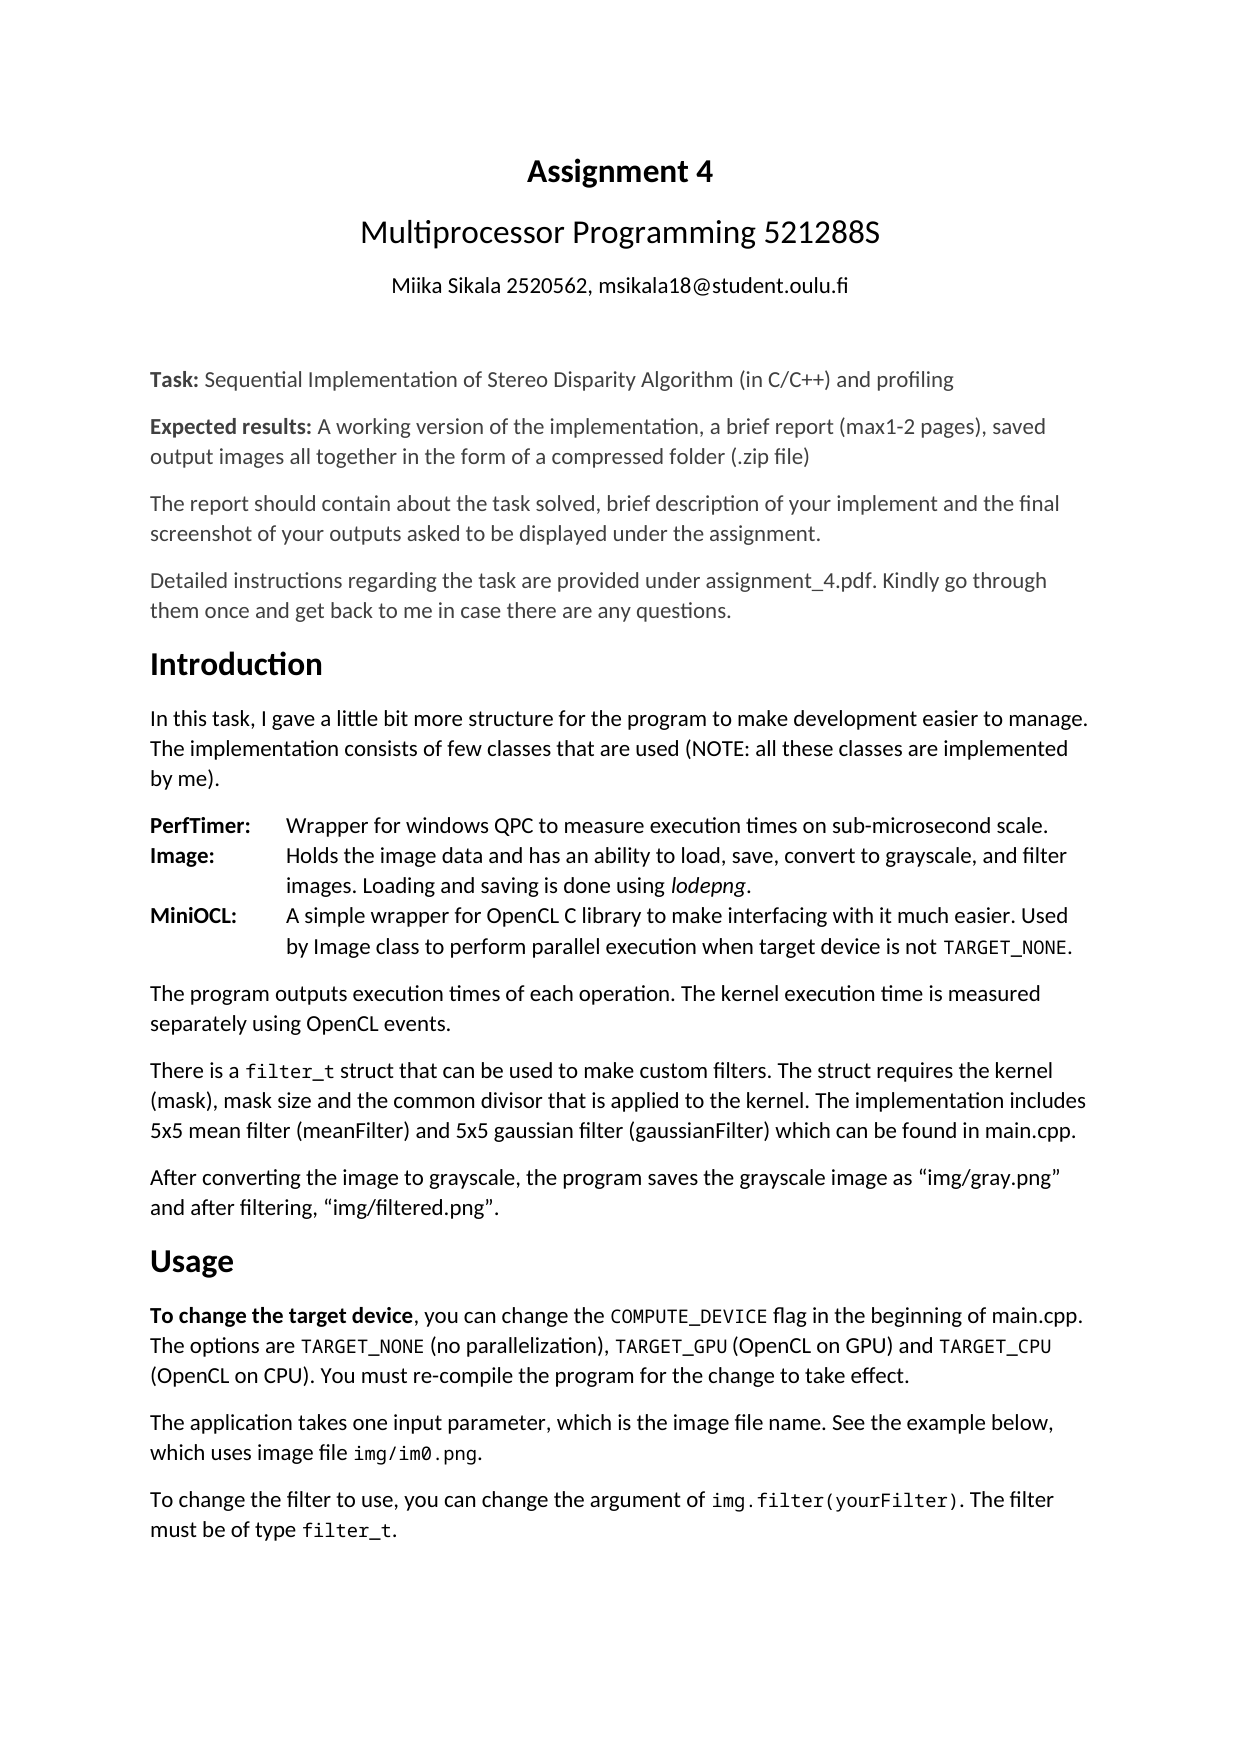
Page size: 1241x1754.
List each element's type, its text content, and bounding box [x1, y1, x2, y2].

text Usage [150, 1240, 1090, 1281]
text The application takes one input parameter, which is the image file name. See the example below, which uses image file img/im0.png. [150, 1408, 1090, 1466]
text PerfTimer: Wrapper for windows QPC to measure execution times on sub-microsecond scale. Image: Holds the image data and has an ability to load, save, convert to grayscale, and filter images. Loading and saving is done using lodepng. MiniOCL: A simple wrapper for OpenCL C library to make interfacing with it much easier. Used by Image class to perform parallel execution when target device is not TARGET_NONE. [150, 811, 1090, 960]
text Assignment 4 [150, 150, 1090, 191]
text To change the target device, you can change the COMPUTE_DEVICE flag in the beginning of main.cpp. The options are TARGET_NONE (no parallelization), TARGET_GPU (OpenCL on GPU) and TARGET_CPU (OpenCL on CPU). You must re-compile the program for the change to take effect. [150, 1301, 1090, 1389]
text Multiprocessor Programming 521288S [150, 211, 1090, 251]
text To change the filter to use, you can change the argument of img.filter(yourFilter). The filter must be of type filter_t. [150, 1485, 1090, 1543]
text Miika Sikala 2520562, msikala18@student.oulu.fi [150, 271, 1090, 299]
text There is a filter_t struct that can be used to make custom filters. The struct requires the kernel (mask), mask size and the common divisor that is applied to the kernel. The implementation includes 5x5 mean filter (meanFilter) and 5x5 gaussian filter (gaussianFilter) which can be found in main.cpp. [150, 1056, 1090, 1144]
text Task: Sequential Implementation of Stereo Disparity Algorithm (in C/C++) and profiling [150, 365, 1090, 393]
text In this task, I gave a little bit more structure for the program to make development easier to manage. The implementation consists of few classes that are used (NOTE: all these classes are implemented by me). [150, 704, 1090, 792]
text The report should contain about the task solved, brief description of your implement and the final screenshot of your outputs asked to be displayed under the assignment. [150, 489, 1090, 547]
text Expected results: A working version of the implementation, a brief report (max1-2 pages), saved output images all together in the form of a compressed folder (.zip file) [150, 412, 1090, 470]
text After converting the image to grayscale, the program saves the grayscale image as “img/gray.png” and after filtering, “img/filtered.png”. [150, 1163, 1090, 1221]
text Introduction [150, 643, 1090, 684]
text The program outputs execution times of each operation. The kernel execution time is measured separately using OpenCL events. [150, 979, 1090, 1037]
text Detailed instructions regarding the task are provided under assignment_4.pdf. Kindly go through them once and get back to me in case there are any questions. [150, 566, 1090, 624]
